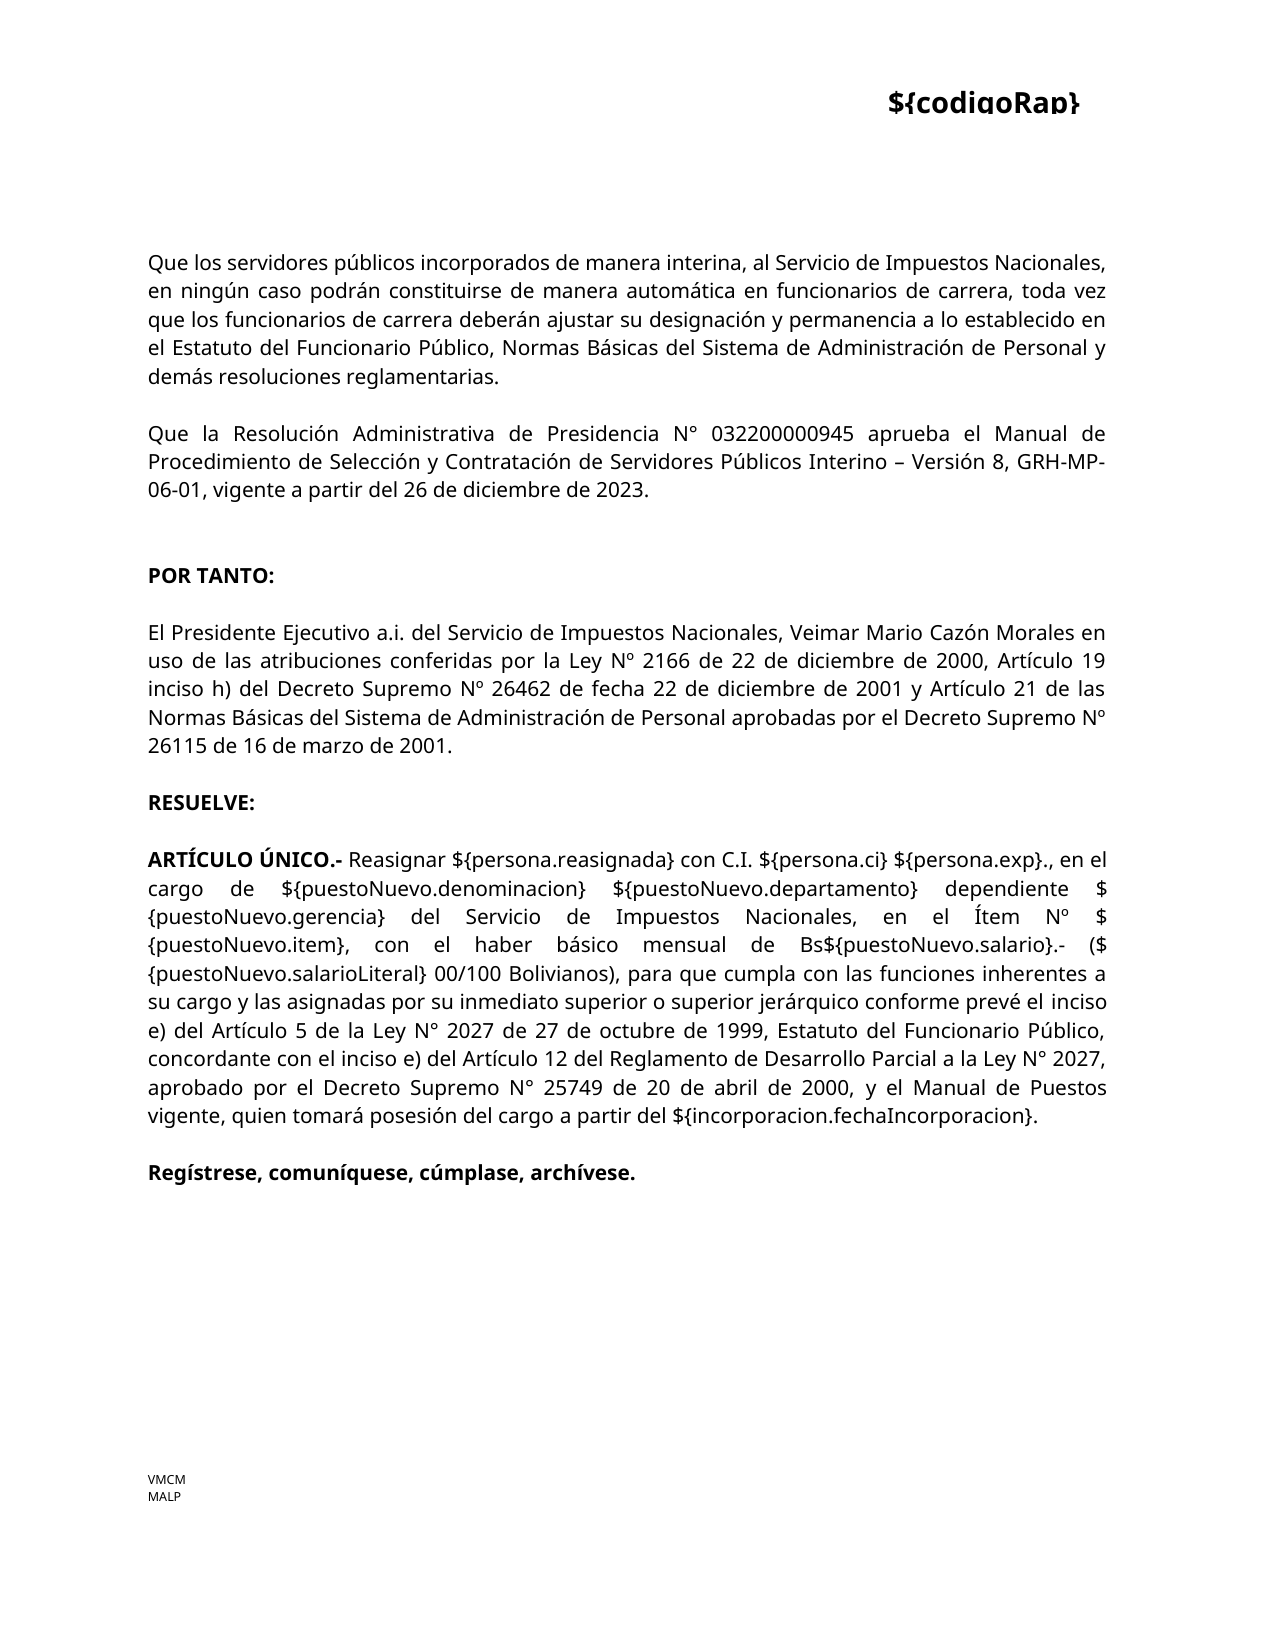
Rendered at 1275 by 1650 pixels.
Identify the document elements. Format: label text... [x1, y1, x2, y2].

text Regístrese, comuníquese, cúmplase, archívese. [148, 1158, 1107, 1186]
list RESUELVE: [148, 788, 1107, 817]
text El Presidente Ejecutivo a.i. del Servicio de Impuestos Nacionales, Veimar Mario Cazón Morales en uso de las atribuciones conferidas por la Ley Nº 2166 de 22 de diciembre de 2000, Artículo 19 inciso h) del Decreto Supremo Nº 26462 de fecha 22 de diciembre de 2001 y Artículo 21 de las Normas Básicas del Sistema de Administración de Personal aprobadas por el Decreto Supremo Nº 26115 de 16 de marzo de 2001. [148, 618, 1107, 760]
text Que la Resolución Administrativa de Presidencia N° 032200000945 aprueba el Manual de Procedimiento de Selección y Contratación de Servidores Públicos Interino – Versión 8, GRH-MP-06-01, vigente a partir del 26 de diciembre de 2023. [148, 419, 1107, 504]
text ARTÍCULO ÚNICO.- Reasignar ${persona.reasignada} con C.I. ${persona.ci} ${persona.exp}., en el cargo de ${puestoNuevo.denominacion} ${puestoNuevo.departamento} dependiente ${puestoNuevo.gerencia} del Servicio de Impuestos Nacionales, en el Ítem Nº ${puestoNuevo.item}, con el haber básico mensual de Bs${puestoNuevo.salario}.- (${puestoNuevo.salarioLiteral} 00/100 Bolivianos), para que cumpla con las funciones inherentes a su cargo y las asignadas por su inmediato superior o superior jerárquico conforme prevé el inciso e) del Artículo 5 de la Ley N° 2027 de 27 de octubre de 1999, Estatuto del Funcionario Público, concordante con el inciso e) del Artículo 12 del Reglamento de Desarrollo Parcial a la Ley N° 2027, aprobado por el Decreto Supremo N° 25749 de 20 de abril de 2000, y el Manual de Puestos vigente, quien tomará posesión del cargo a partir del ${incorporacion.fechaIncorporacion}. [148, 845, 1107, 1129]
text VMCM [148, 1471, 1107, 1488]
text MALP [148, 1488, 1107, 1505]
text POR TANTO: [148, 561, 1107, 589]
